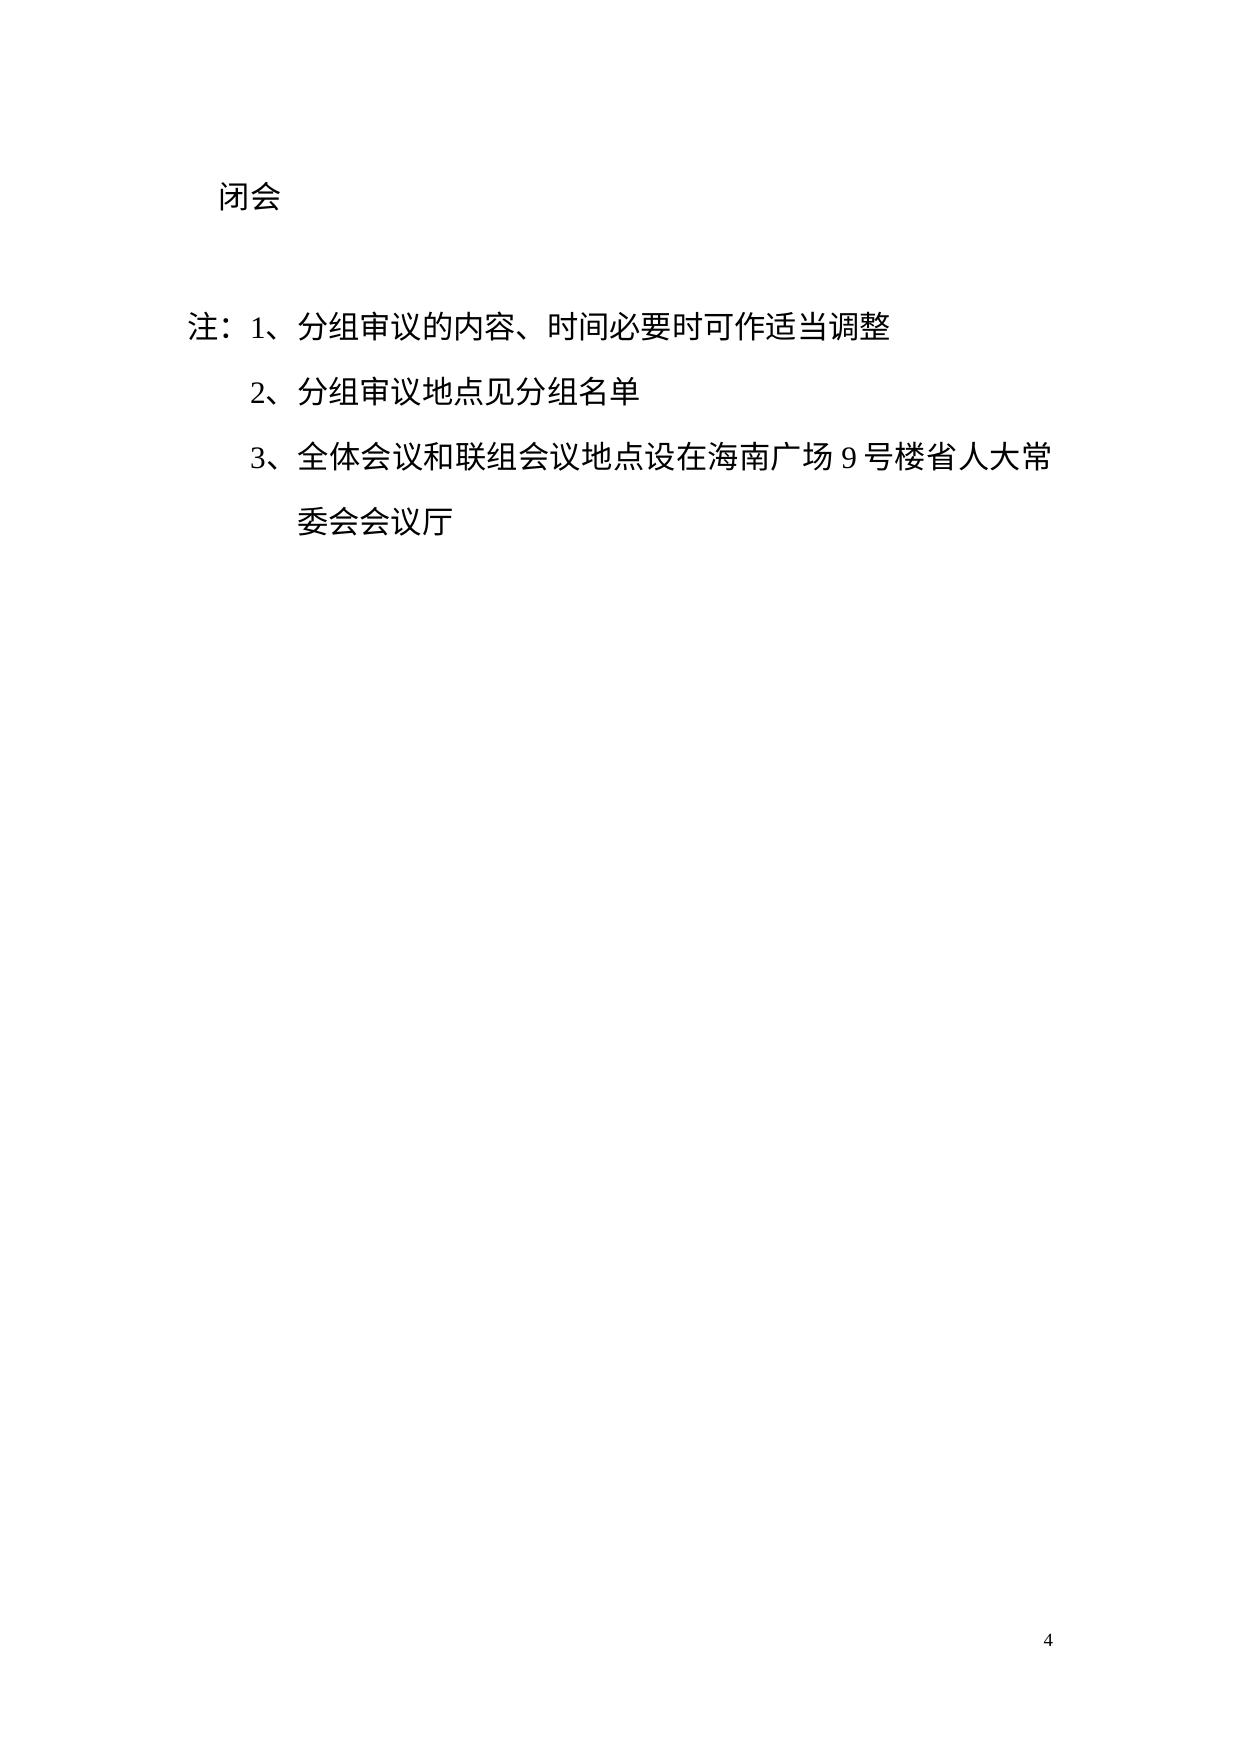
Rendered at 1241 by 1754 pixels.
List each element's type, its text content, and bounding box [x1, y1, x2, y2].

text 闭会 [187, 162, 1053, 227]
text 3、全体会议和联组会议地点设在海南广场9号楼省人大常委会会议厅 [250, 422, 1053, 552]
text 注：1、分组审议的内容、时间必要时可作适当调整 [187, 292, 1053, 357]
text 2、分组审议地点见分组名单 [187, 357, 1053, 422]
